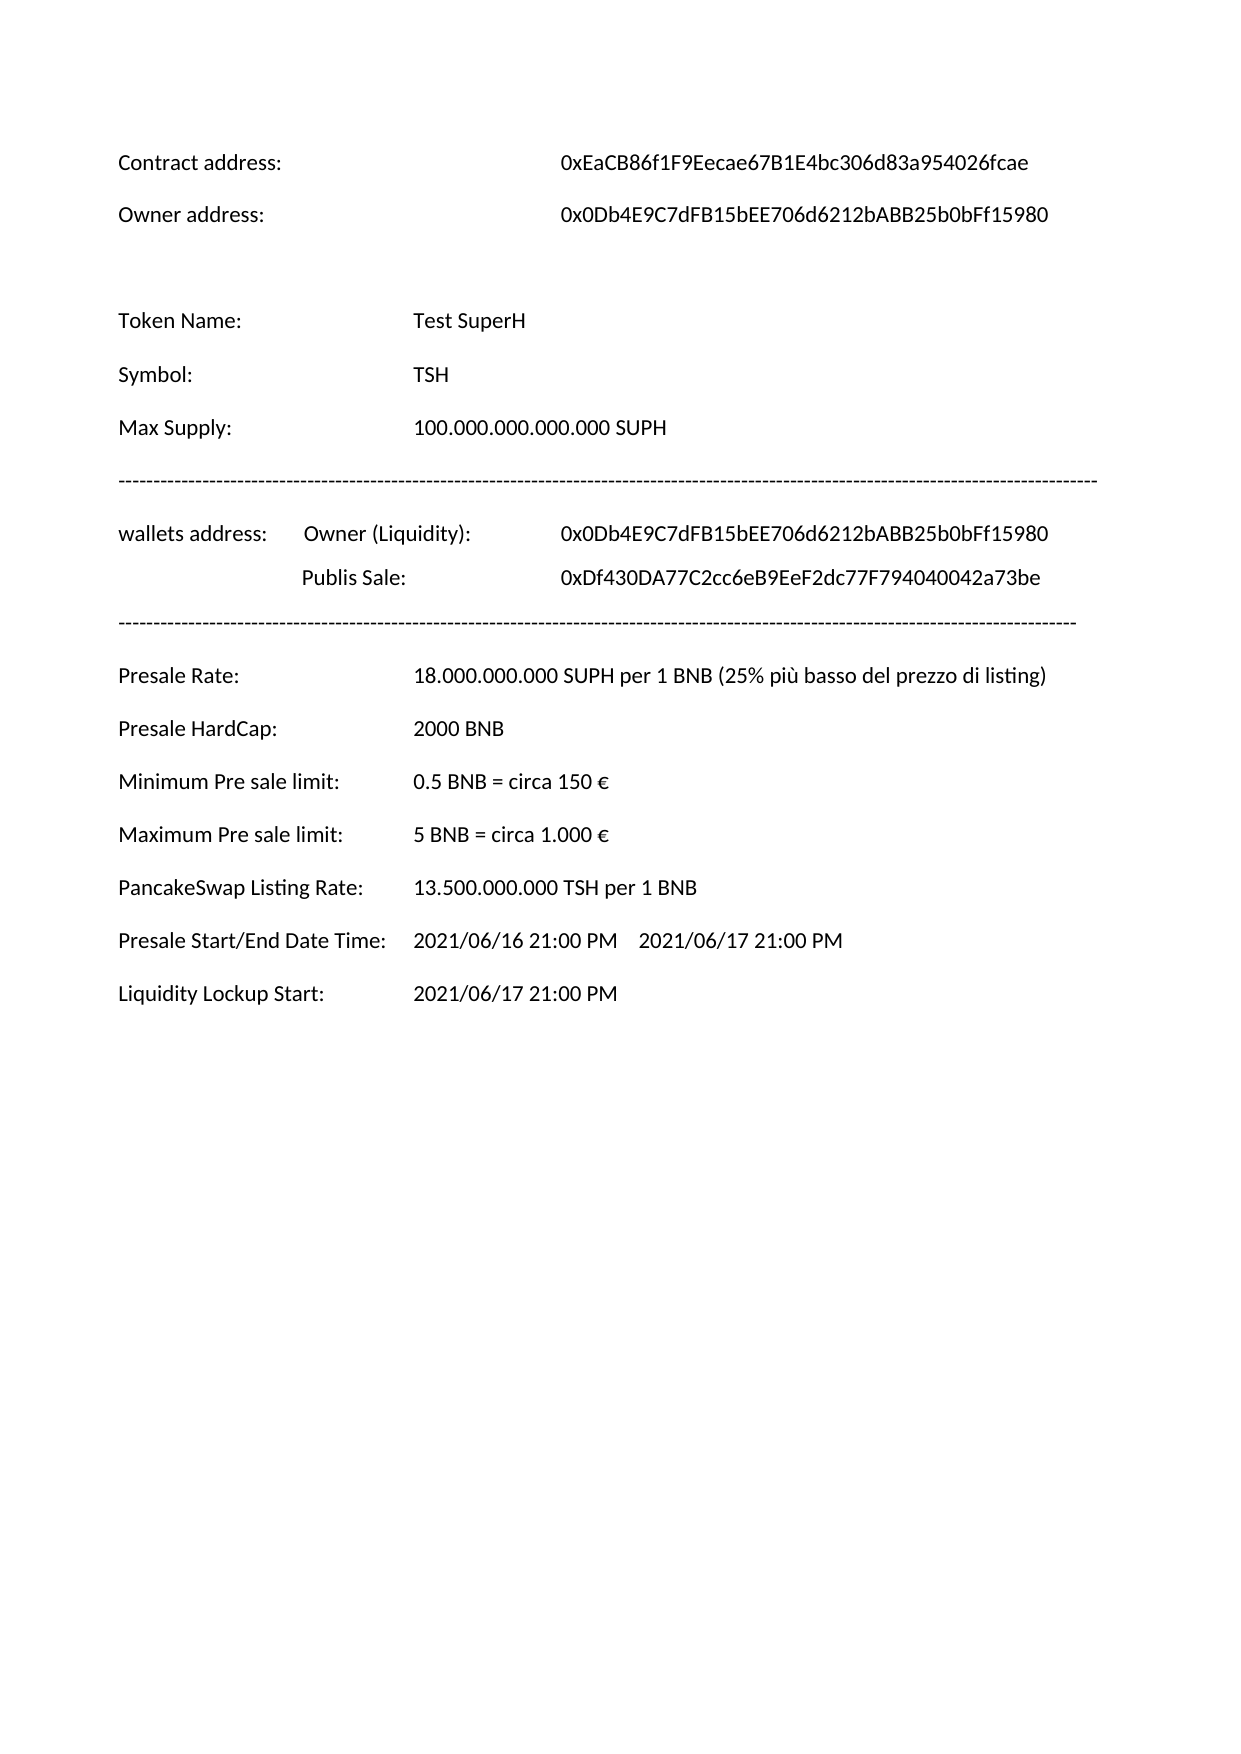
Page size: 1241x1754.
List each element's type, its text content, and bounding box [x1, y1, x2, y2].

text Presale HardCap: 2000 BNB [118, 714, 1122, 742]
text Maximum Pre sale limit: 5 BNB = circa 1.000 € [118, 820, 1122, 848]
text -------------------------------------------------------------------------------------------------------------------------------------------- [118, 466, 1122, 494]
text Symbol: TSH [118, 360, 1122, 388]
text ----------------------------------------------------------------------------------------------------------------------------------------- [118, 608, 1122, 636]
text Liquidity Lockup Start: 2021/06/17 21:00 PM [118, 979, 1122, 1007]
text Owner address: 0x0Db4E9C7dFB15bEE706d6212bABB25b0bFf15980 [118, 201, 1122, 229]
text Publis Sale: 0xDf430DA77C2cc6eB9EeF2dc77F794040042a73be [192, 563, 1122, 591]
text Presale Start/End Date Time: 2021/06/16 21:00 PM 2021/06/17 21:00 PM [118, 926, 1122, 954]
text Contract address: 0xEaCB86f1F9Eecae67B1E4bc306d83a954026fcae [118, 148, 1122, 176]
text wallets address: Owner (Liquidity): 0x0Db4E9C7dFB15bEE706d6212bABB25b0bFf15980 [118, 519, 1122, 547]
text Minimum Pre sale limit: 0.5 BNB = circa 150 € [118, 767, 1122, 795]
text PancakeSwap Listing Rate: 13.500.000.000 TSH per 1 BNB [118, 873, 1122, 901]
text Token Name: Test SuperH [118, 307, 1122, 335]
text Max Supply: 100.000.000.000.000 SUPH [118, 413, 1122, 441]
text Presale Rate: 18.000.000.000 SUPH per 1 BNB (25% più basso del prezzo di listing) [118, 661, 1122, 689]
